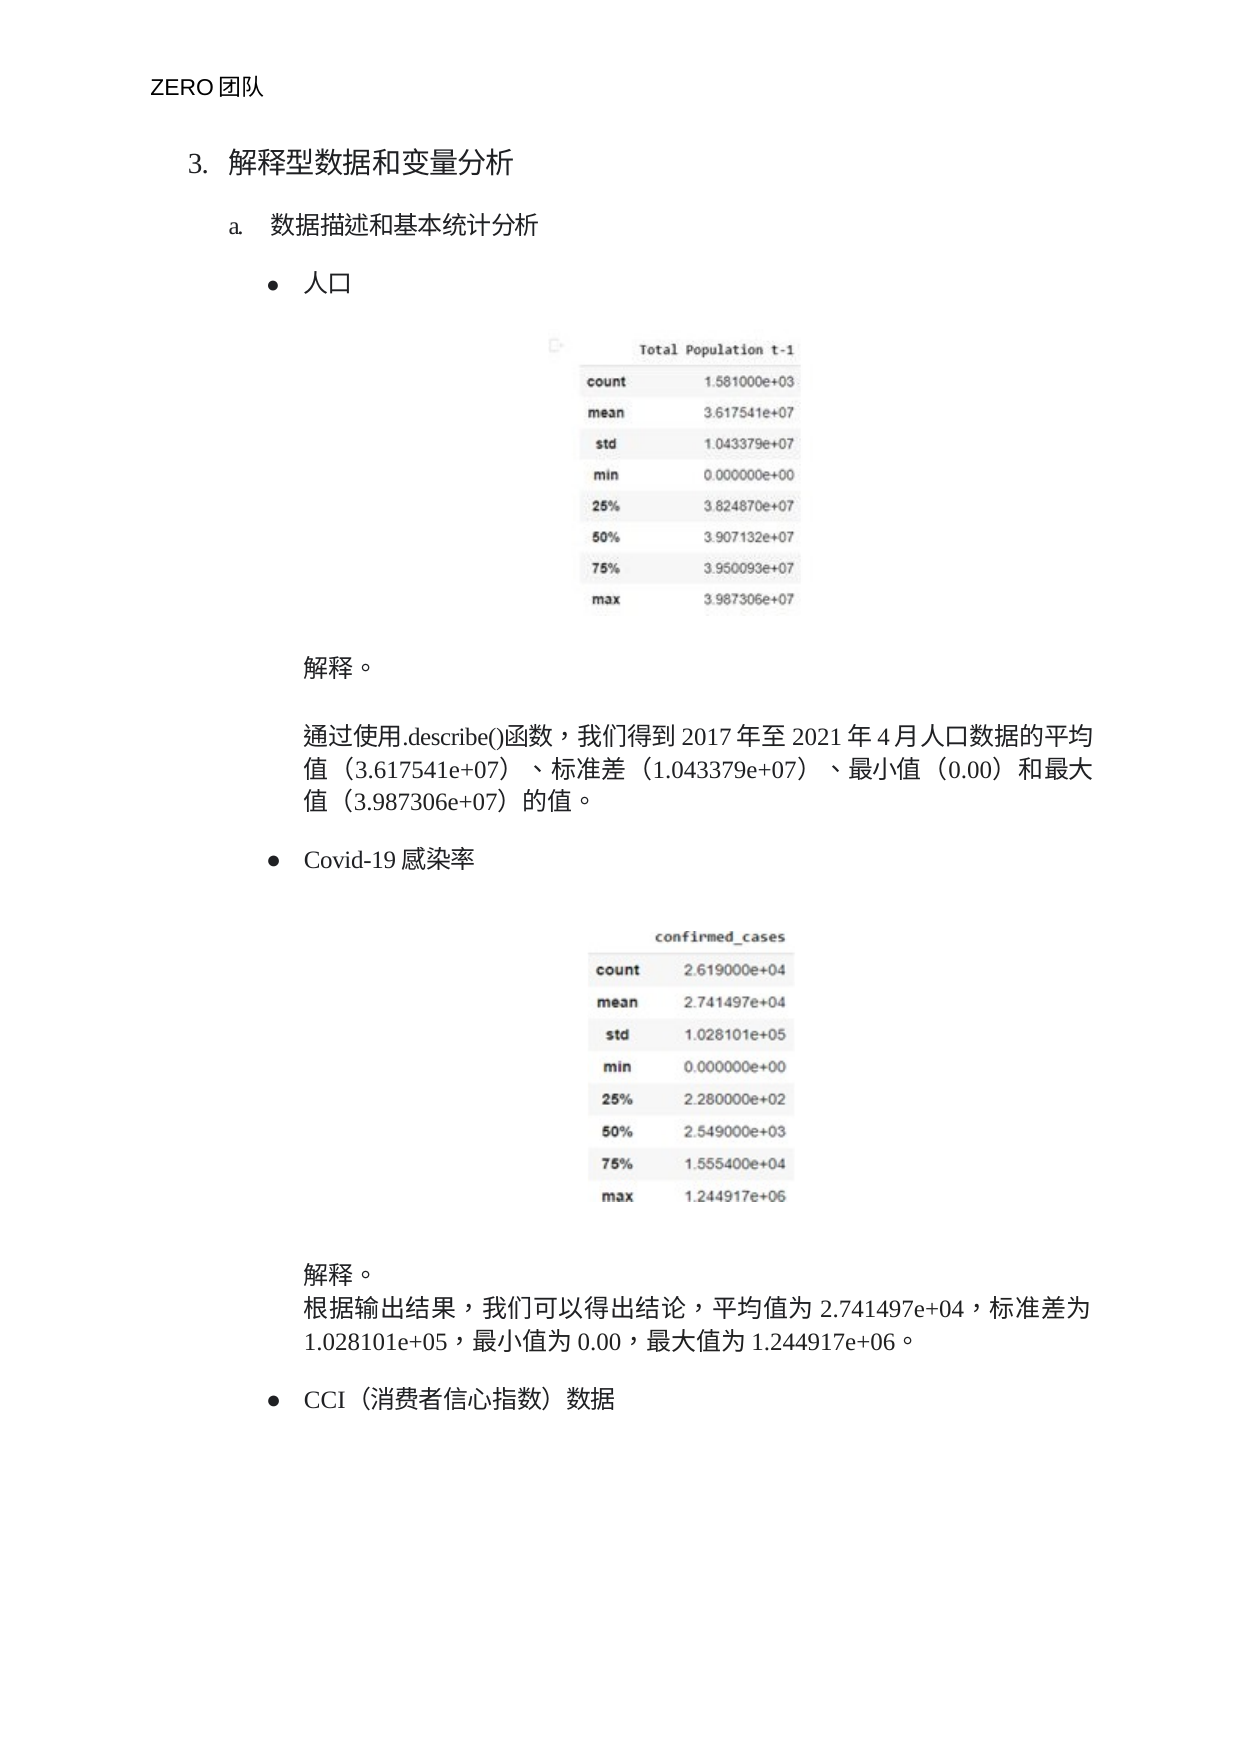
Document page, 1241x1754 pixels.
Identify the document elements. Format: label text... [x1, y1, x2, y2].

picture [548, 329, 813, 616]
text 通过使用.describe()函数，我们得到2017年至2021年4月人口数据的平均值（3.617541e+07）、标准差（1.043379e+07）、最小值（0.00）和最大值（3.987306e+07）的值。 [303, 722, 1094, 816]
list CCI（消费者信心指数）数据 [266, 1385, 1105, 1414]
picture [587, 931, 796, 1202]
text 解释。 [303, 1261, 1105, 1290]
list Covid-19 感染率 [266, 845, 1105, 874]
list 解释型数据和变量分析 [188, 146, 1105, 180]
text 解释。 [303, 654, 1105, 682]
list 人口 [266, 269, 1105, 298]
text 根据输出结果，我们可以得出结论，平均值为2.741497e+04，标准差为1.028101e+05，最小值为0.00，最大值为1.244917e+06。 [303, 1294, 1092, 1356]
list 数据描述和基本统计分析 [228, 211, 1105, 240]
